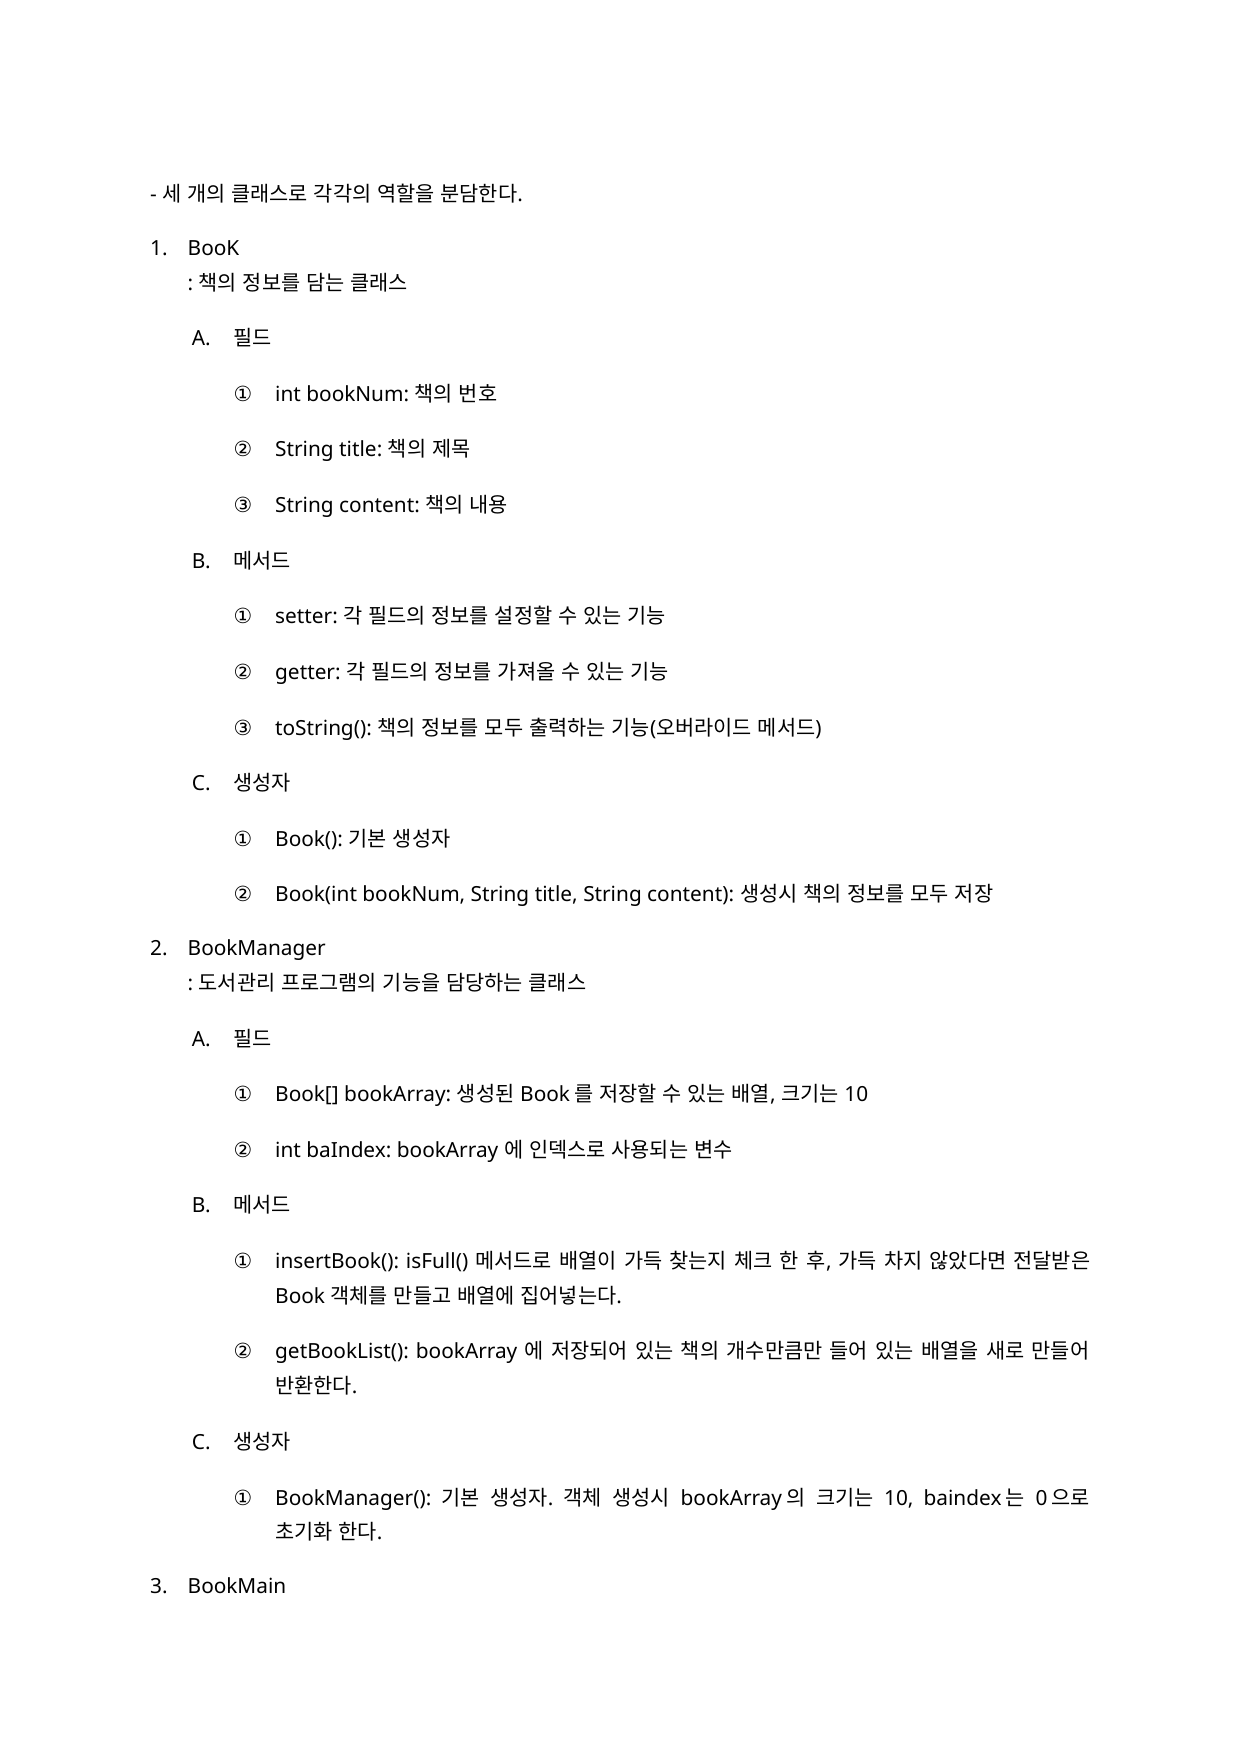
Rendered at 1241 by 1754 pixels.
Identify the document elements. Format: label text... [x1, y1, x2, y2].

list 메서드 [192, 544, 1090, 574]
list BookManager : 도서관리 프로그램의 기능을 담당하는 클래스 [150, 933, 1090, 996]
list int baIndex: bookArray 에 인덱스로 사용되는 변수 [233, 1133, 1090, 1163]
list getter: 각 필드의 정보를 가져올 수 있는 기능 [233, 655, 1090, 685]
list String content: 책의 내용 [233, 488, 1090, 518]
list Book[] bookArray: 생성된 Book를 저장할 수 있는 배열, 크기는 10 [233, 1077, 1090, 1108]
list Book(int bookNum, String title, String content): 생성시 책의 정보를 모두 저장 [233, 878, 1090, 908]
list 메서드 [192, 1189, 1090, 1219]
list Book(): 기본 생성자 [233, 822, 1090, 852]
list 생성자 [192, 766, 1090, 797]
list toString(): 책의 정보를 모두 출력하는 기능(오버라이드 메서드) [233, 711, 1090, 741]
list BooK : 책의 정보를 담는 클래스 [150, 233, 1090, 296]
list 필드 [192, 321, 1090, 352]
list BookManager(): 기본 생성자. 객체 생성시 bookArray의 크기는 10, baindex는 0으로 초기화 한다. [233, 1481, 1090, 1546]
list setter: 각 필드의 정보를 설정할 수 있는 기능 [233, 599, 1090, 630]
list 생성자 [192, 1425, 1090, 1455]
list 필드 [192, 1022, 1090, 1052]
list int bookNum: 책의 번호 [233, 377, 1090, 407]
list insertBook(): isFull() 메서드로 배열이 가득 찾는지 체크 한 후, 가득 차지 않았다면 전달받은 Book 객체를 만들고 배열에 집어넣는다. [233, 1244, 1090, 1309]
list String title: 책의 제목 [233, 433, 1090, 463]
text - 세 개의 클래스로 각각의 역할을 분담한다. [150, 177, 1090, 207]
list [150, 1571, 1090, 1599]
list getBookList(): bookArray 에 저장되어 있는 책의 개수만큼만 들어 있는 배열을 새로 만들어 반환한다. [233, 1335, 1090, 1400]
